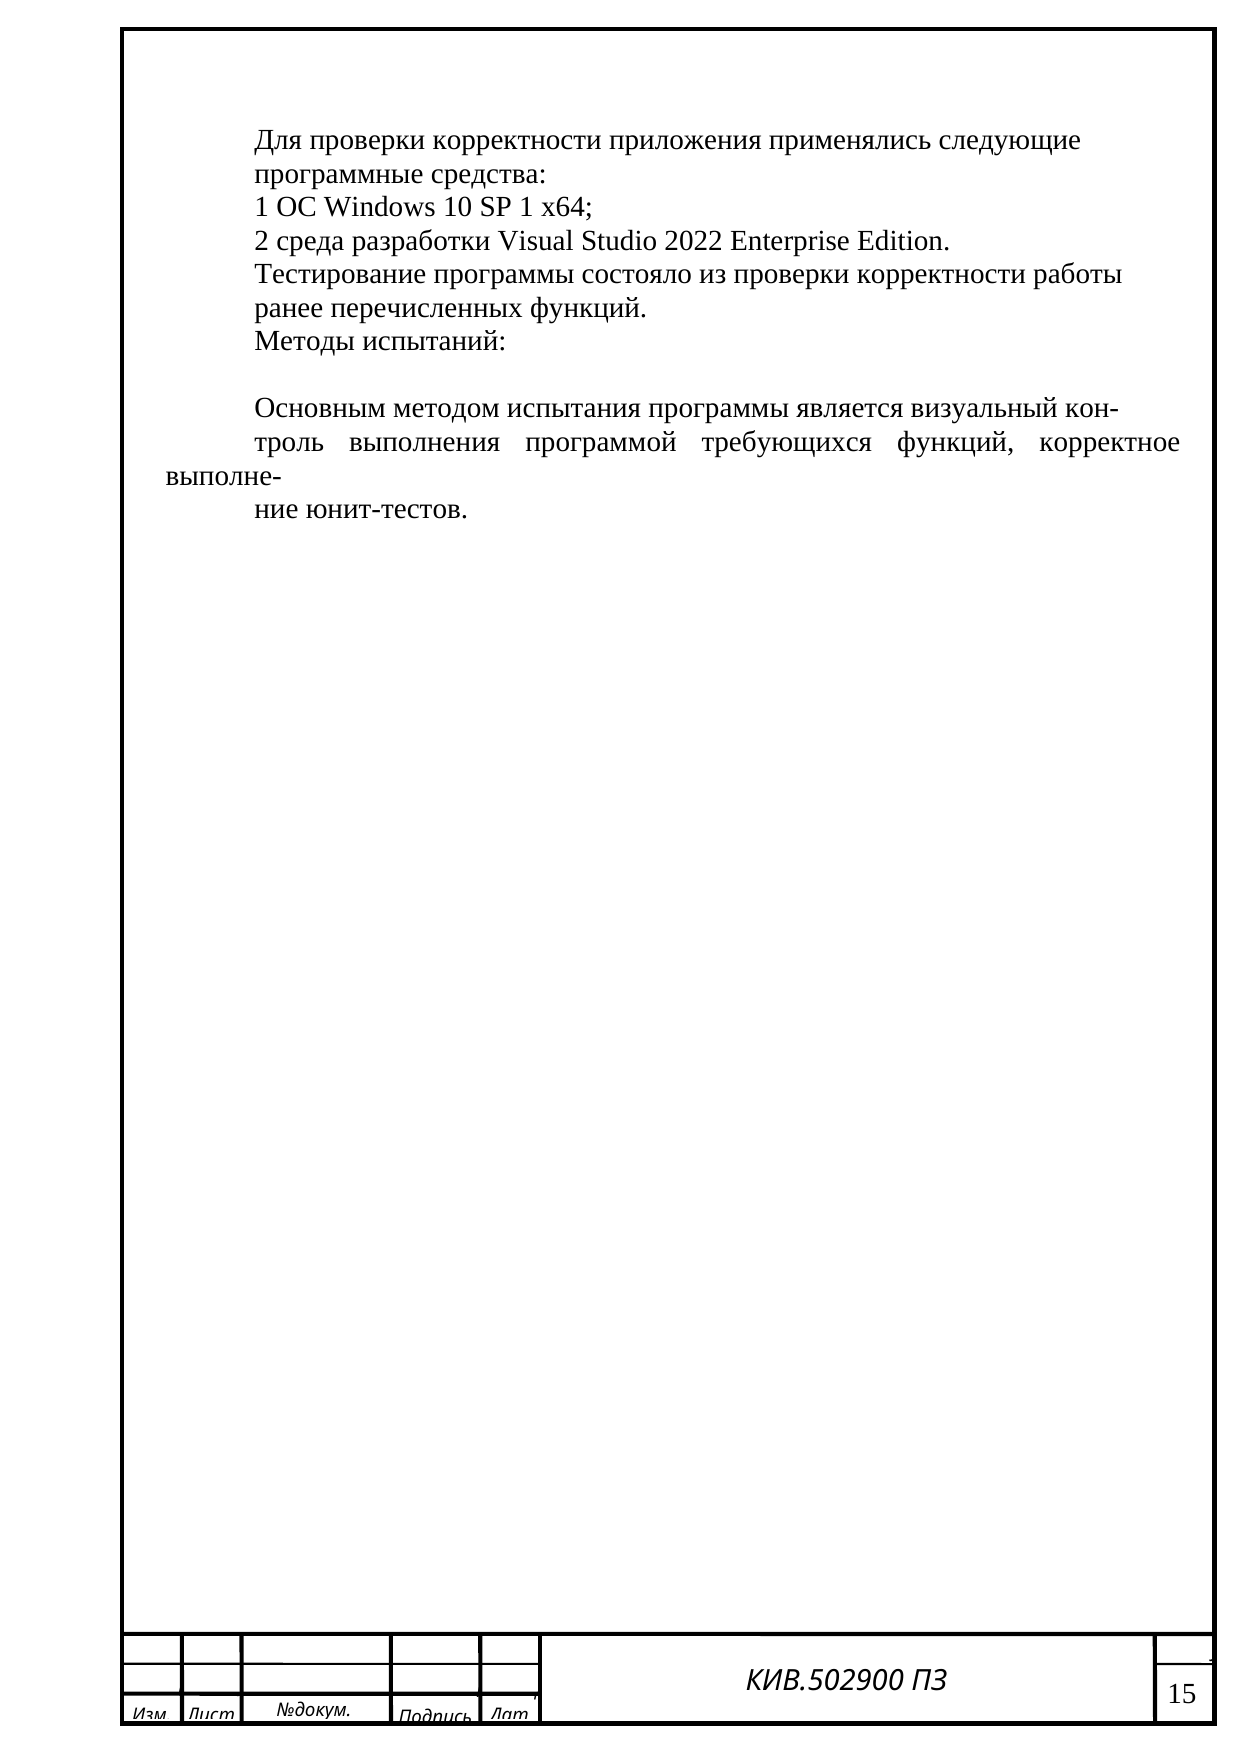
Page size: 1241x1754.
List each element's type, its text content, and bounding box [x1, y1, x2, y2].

text Методы испытаний: [165, 323, 1181, 357]
text Тестирование программы состояло из проверки корректности работы [165, 256, 1181, 290]
text Основным методом испытания программы является визуальный кон- [165, 391, 1181, 424]
text Для проверки корректности приложения применялись следующие [165, 122, 1181, 156]
text программные средства: [165, 156, 1181, 189]
text ние юнит-тестов. [165, 491, 1181, 525]
text троль выполнения программой требующихся функций, корректное выполне- [165, 424, 1181, 491]
text 1 ОС Windows 10 SP 1 x64; [165, 189, 1181, 223]
text 2 среда разработки Visual Studio 2022 Enterprise Edition. [165, 223, 1181, 256]
text ранее перечисленных функций. [165, 290, 1181, 323]
